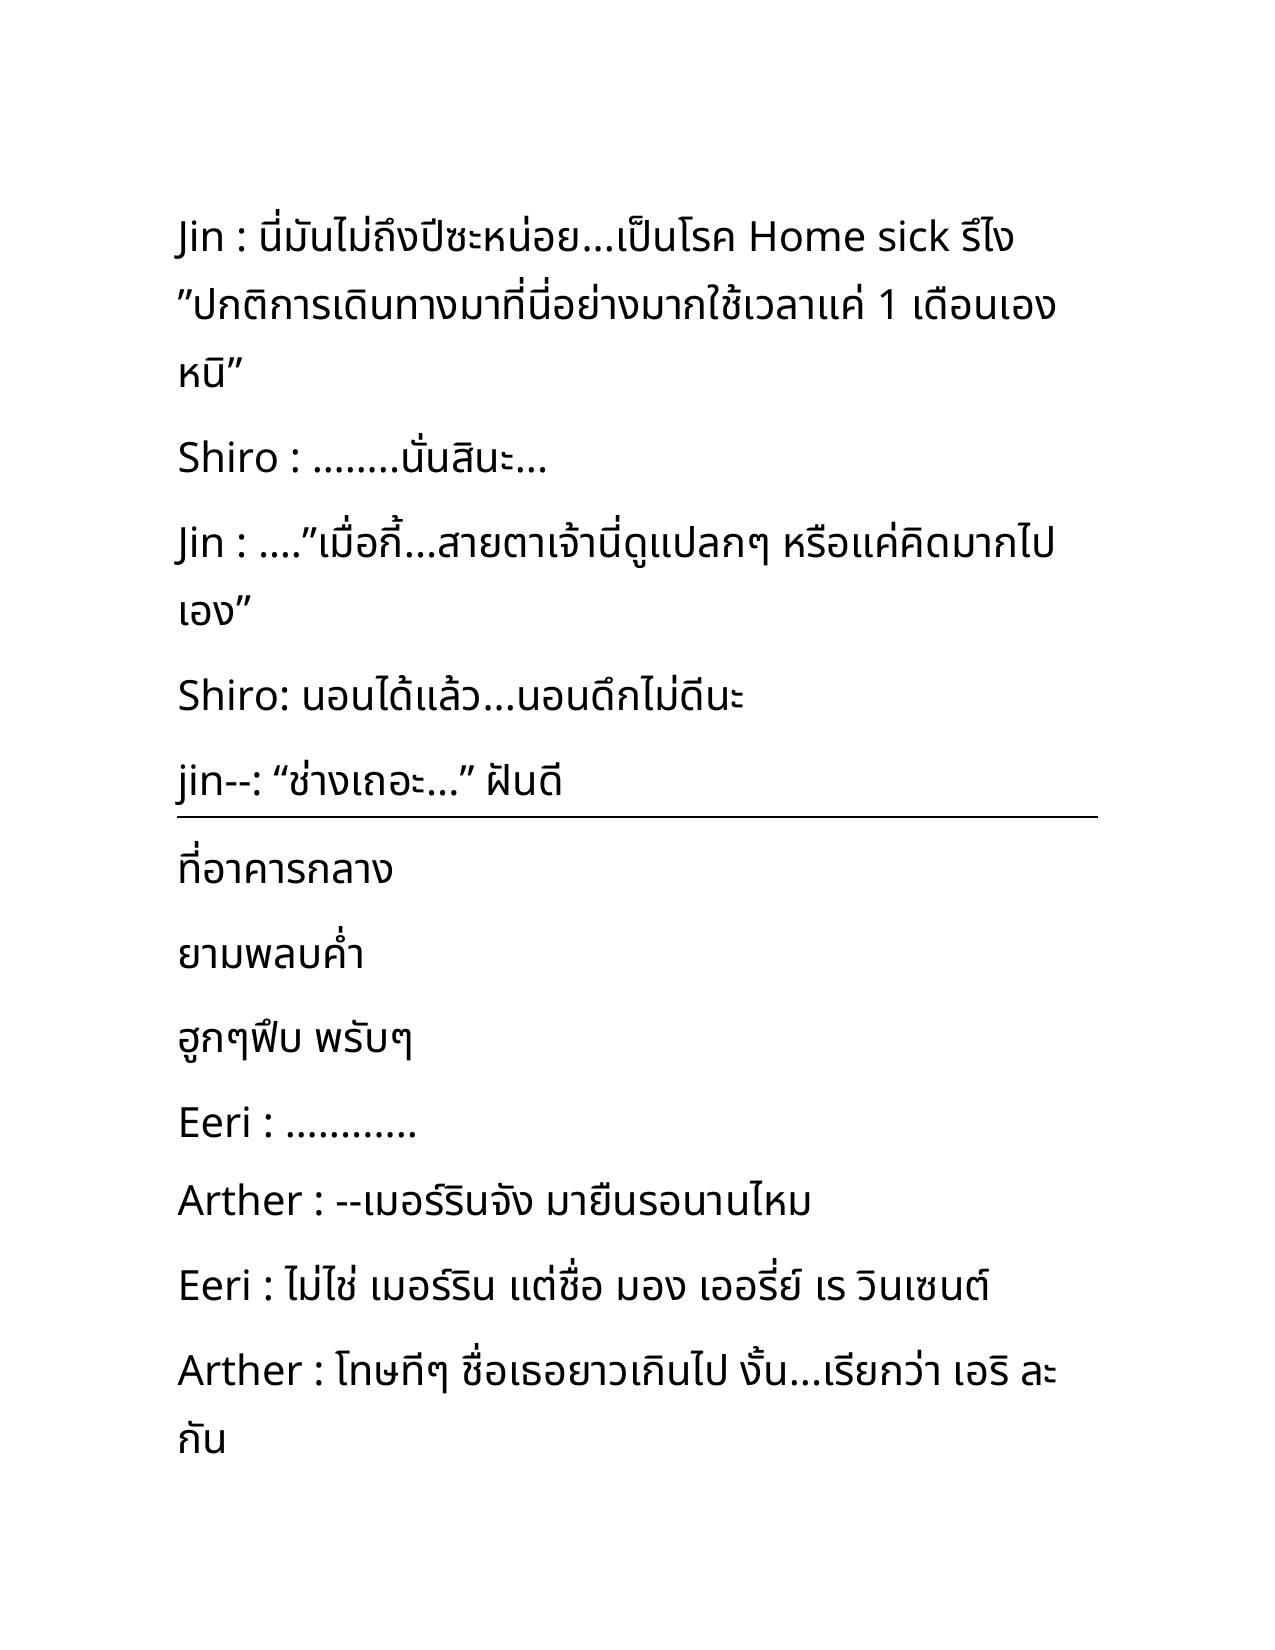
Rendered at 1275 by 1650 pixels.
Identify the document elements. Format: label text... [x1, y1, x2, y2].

text ที่อาคารกลาง [177, 839, 1098, 902]
text Jin : ….”เมื่อกี้...สายตาเจ้านี่ดูแปลกๆ หรือแค่คิดมากไปเอง” [177, 513, 1098, 644]
text ยามพลบค่ำ [177, 924, 1098, 987]
text Shiro: นอนได้แล้ว...นอนดึกไม่ดีนะ [177, 666, 1098, 729]
text Arther : โทษทีๆ ชื่อเธอยาวเกินไป งั้น...เรียกว่า เอริ ละกัน [177, 1341, 1098, 1472]
text Shiro : ……..นั่นสินะ... [177, 428, 1098, 491]
text jin--: “ช่างเถอะ...” ฝันดี [177, 751, 1098, 816]
text Arther : --เมอร์รินจัง มายืนรอนานไหม [177, 1171, 1098, 1234]
text Eeri : …......... [177, 1093, 1098, 1150]
text ฮูกๆฟึบ พรับๆ [177, 1009, 1098, 1072]
text Jin : นี่มันไม่ถึงปีซะหน่อย...เป็นโรค Home sick รึไง ”ปกติการเดินทางมาที่นี่อย่างมากใช้เวลาแค่ 1 เดือนเองหนิ” [177, 207, 1098, 406]
text Eeri : ไม่ไช่ เมอร์ริน แต่ชื่อ มอง เออรี่ย์ เร วินเซนต์ [177, 1256, 1098, 1319]
